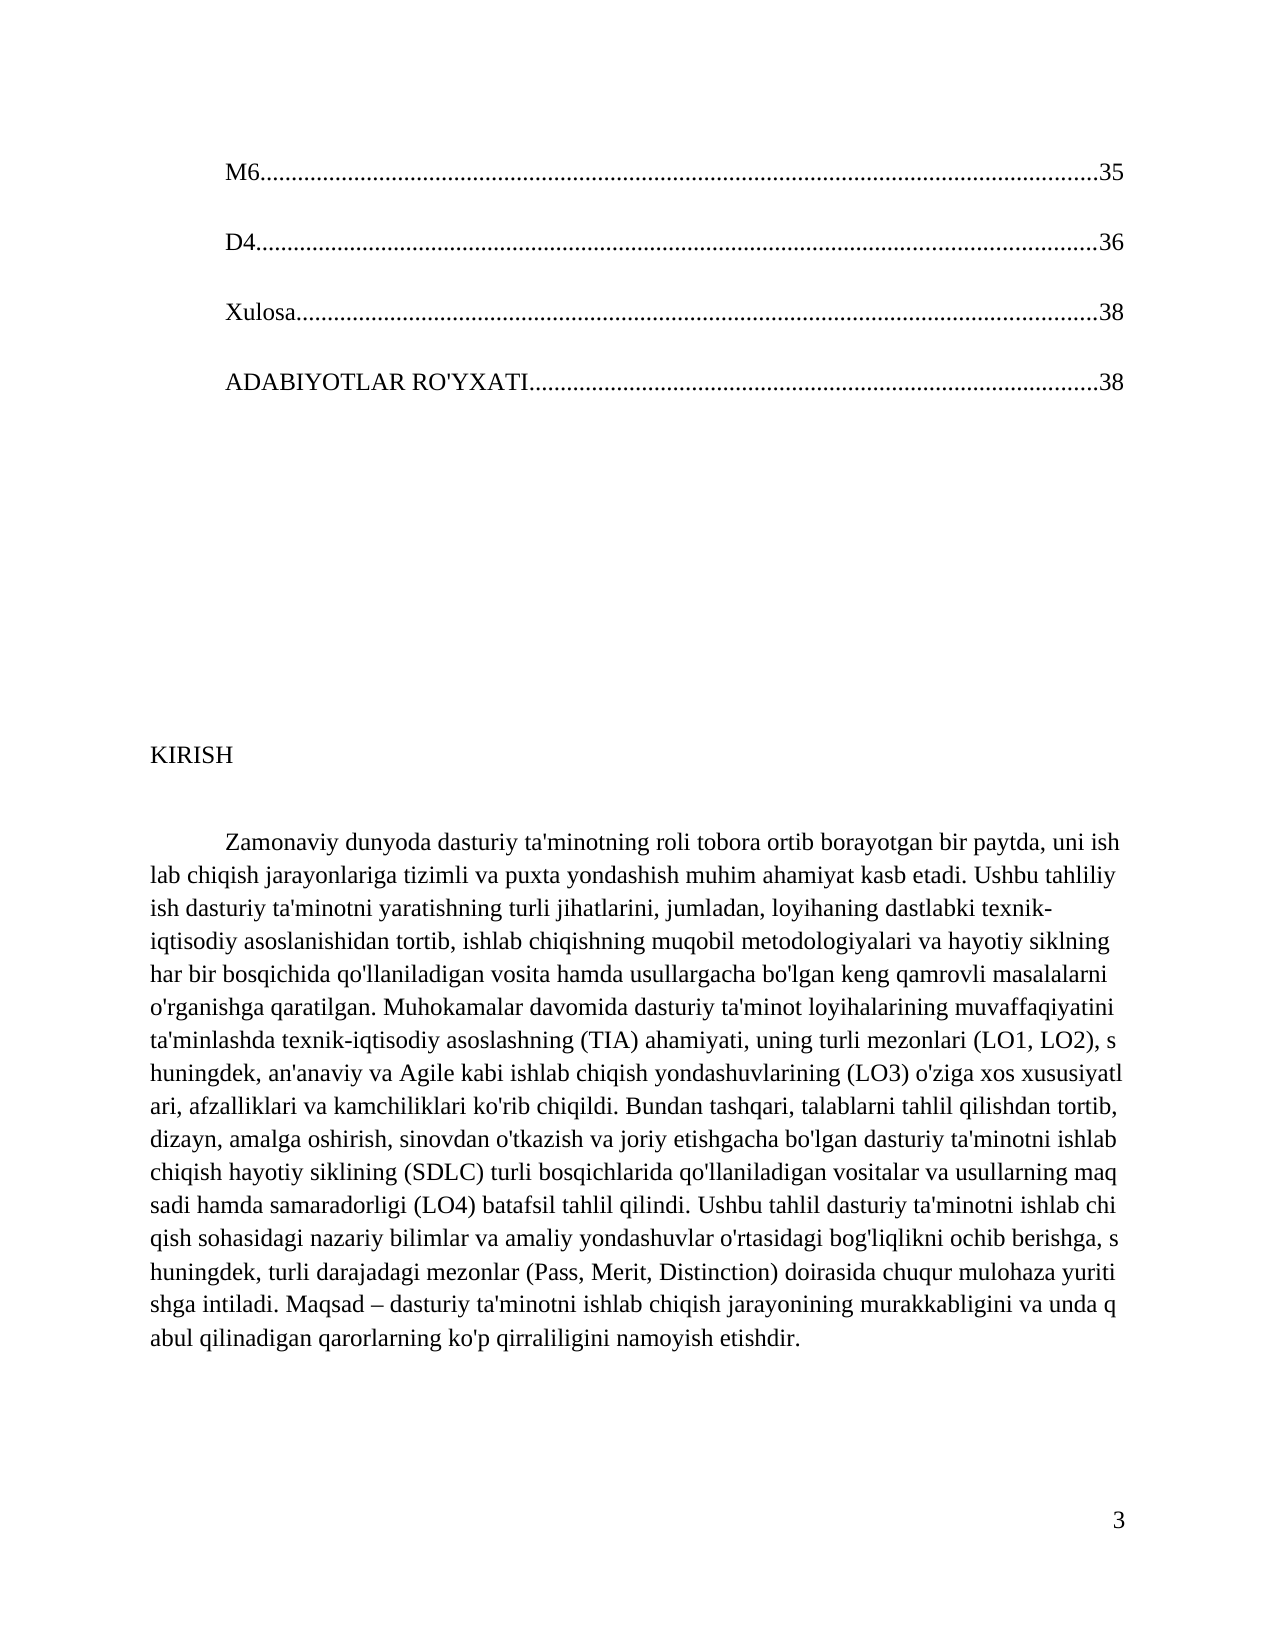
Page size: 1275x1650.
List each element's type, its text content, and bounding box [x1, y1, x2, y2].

text KIRISH [150, 741, 1125, 769]
